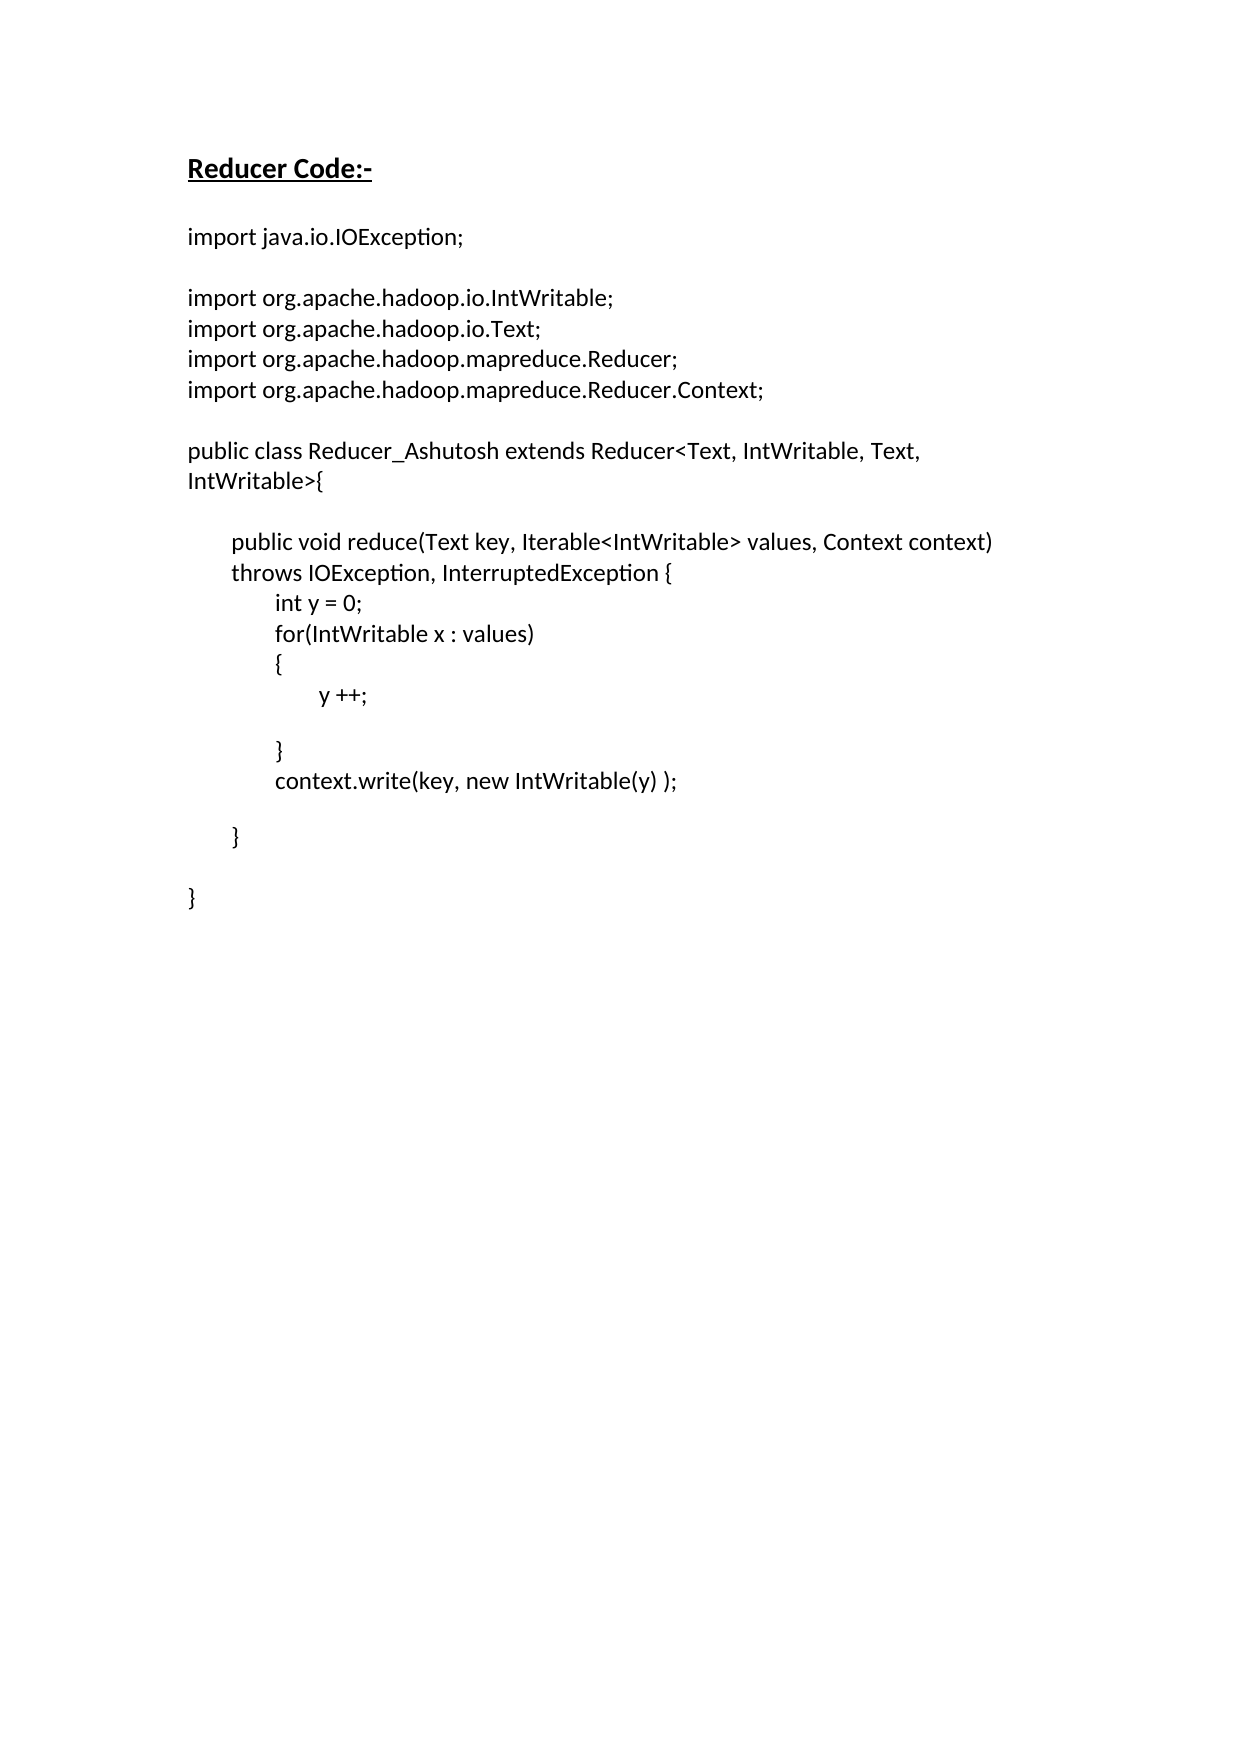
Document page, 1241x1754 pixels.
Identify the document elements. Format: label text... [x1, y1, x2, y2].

text { [187, 648, 1053, 679]
text import org.apache.hadoop.io.Text; [187, 313, 1053, 343]
text Reducer Code:- [187, 150, 1053, 186]
text } [187, 735, 1053, 766]
text context.write(key, new IntWritable(y) ); [187, 766, 1053, 796]
text import org.apache.hadoop.mapreduce.Reducer; [187, 343, 1053, 374]
text import org.apache.hadoop.io.IntWritable; [187, 282, 1053, 313]
text int y = 0; [187, 587, 1053, 618]
text import java.io.IOException; [187, 221, 1053, 252]
text y ++; [187, 679, 1053, 709]
text public class Reducer_Ashutosh extends Reducer<Text, IntWritable, Text, IntWritable>{ [187, 435, 1053, 496]
text } [187, 882, 1053, 913]
text for(IntWritable x : values) [187, 618, 1053, 648]
text } [187, 821, 1053, 852]
text throws IOException, InterruptedException { [187, 557, 1053, 587]
text import org.apache.hadoop.mapreduce.Reducer.Context; [187, 374, 1053, 404]
text public void reduce(Text key, Iterable<IntWritable> values, Context context) [187, 526, 1053, 557]
